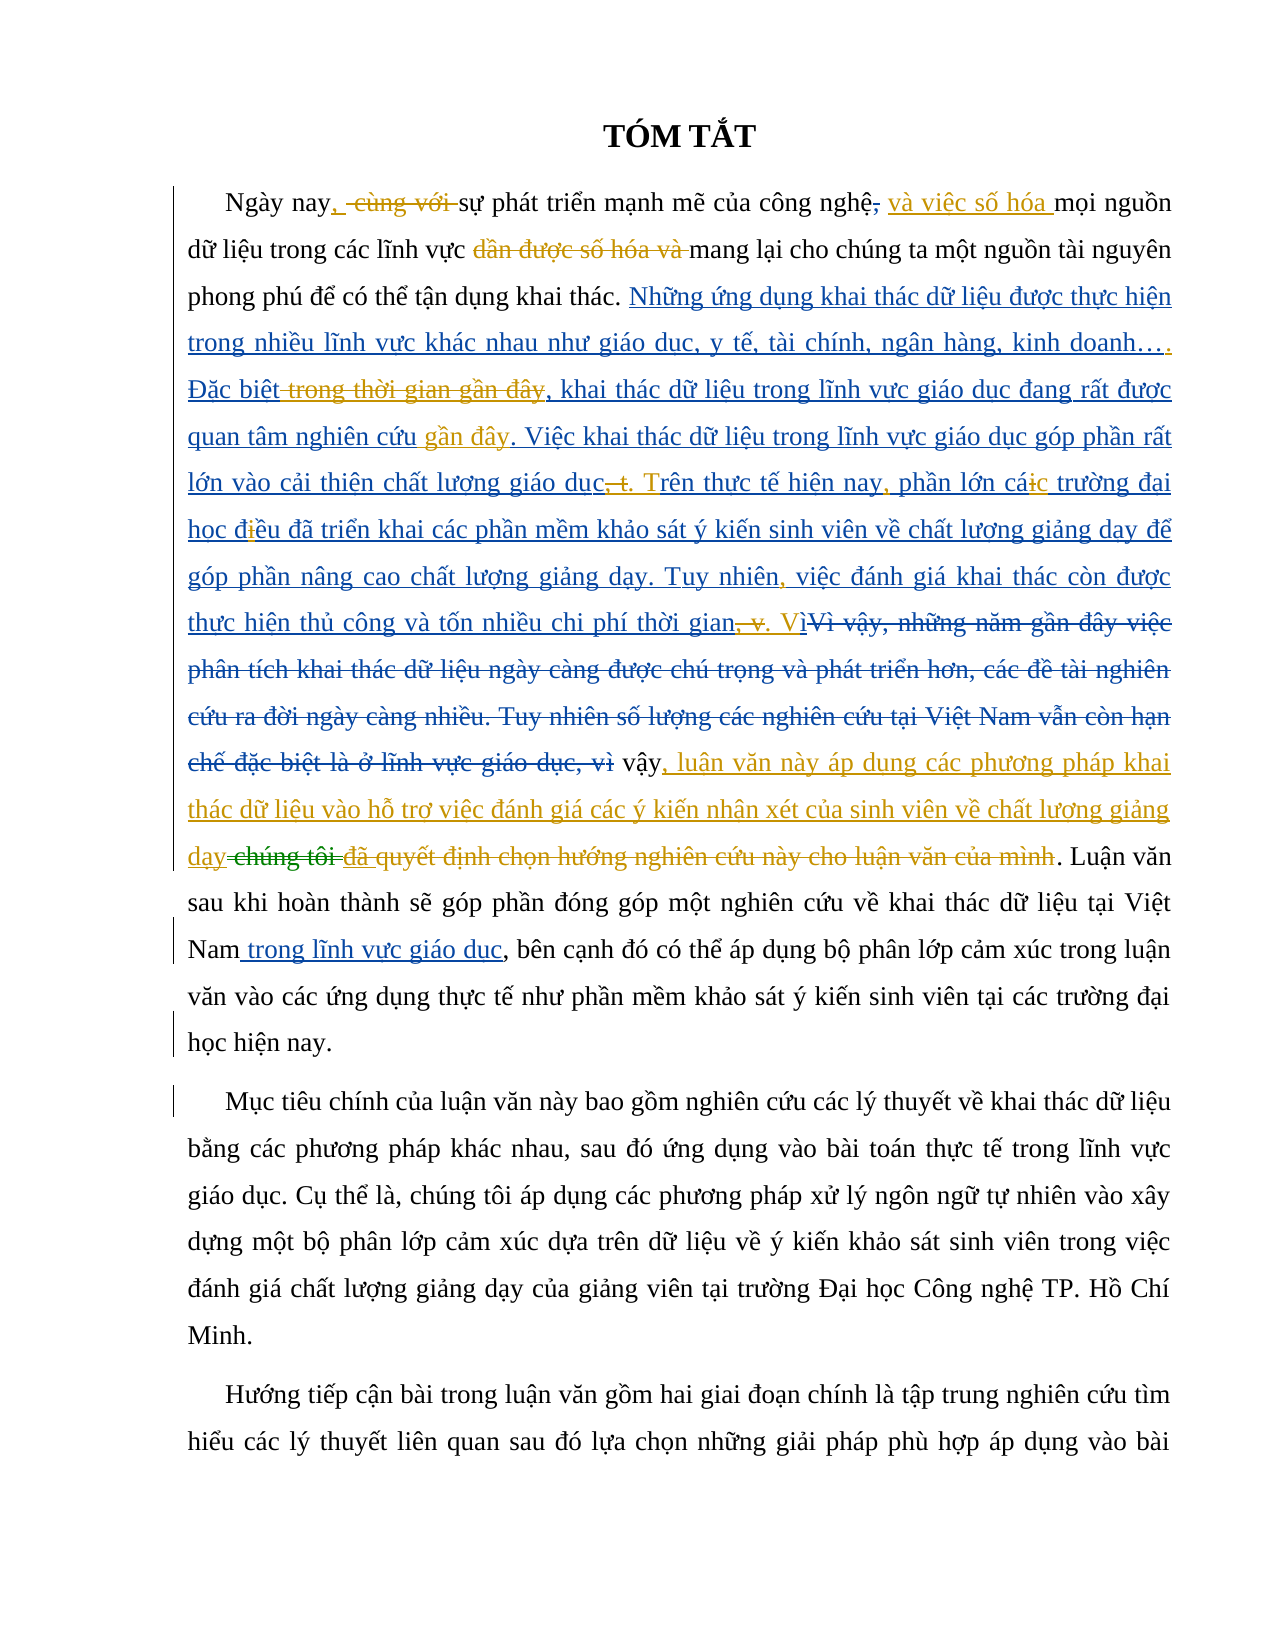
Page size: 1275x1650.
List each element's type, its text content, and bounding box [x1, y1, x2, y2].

text Ngày naysự phát triển mạnh mẽ của công nghệ mọi nguồn dữ liệu trong các lĩnh vực mang lại cho chúng ta một nguồn tài nguyên phong phú để có thể tận dụng khai thác. vậy. Luận văn sau khi hoàn thành sẽ góp phần đóng góp một nghiên cứu về khai thác dữ liệu tại Việt Nam, bên cạnh đó có thể áp dụng bộ phân lớp cảm xúc trong luận văn vào các ứng dụng thực tế như phần mềm khảo sát ý kiến sinh viên tại các trường đại học hiện nay. [187, 541, 1172, 1057]
text Ngày naysự phát triển mạnh mẽ của công nghệ mọi nguồn dữ liệu trong các lĩnh vực mang lại cho chúng ta một nguồn tài nguyên phong phú để có thể tận dụng khai thác. vậy. Luận văn sau khi hoàn thành sẽ góp phần đóng góp một nghiên cứu về khai thác dữ liệu tại Việt Nam, bên cạnh đó có thể áp dụng bộ phân lớp cảm xúc trong luận văn vào các ứng dụng thực tế như phần mềm khảo sát ý kiến sinh viên tại các trường đại học hiện nay. [187, 186, 1172, 400]
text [187, 1378, 1172, 1456]
text Ngày naysự phát triển mạnh mẽ của công nghệ mọi nguồn dữ liệu trong các lĩnh vực mang lại cho chúng ta một nguồn tài nguyên phong phú để có thể tận dụng khai thác. vậy. Luận văn sau khi hoàn thành sẽ góp phần đóng góp một nghiên cứu về khai thác dữ liệu tại Việt Nam, bên cạnh đó có thể áp dụng bộ phân lớp cảm xúc trong luận văn vào các ứng dụng thực tế như phần mềm khảo sát ý kiến sinh viên tại các trường đại học hiện nay. [187, 401, 1172, 447]
subtitle TÓM TẮT [187, 116, 1172, 154]
text Ngày naysự phát triển mạnh mẽ của công nghệ mọi nguồn dữ liệu trong các lĩnh vực mang lại cho chúng ta một nguồn tài nguyên phong phú để có thể tận dụng khai thác. vậy. Luận văn sau khi hoàn thành sẽ góp phần đóng góp một nghiên cứu về khai thác dữ liệu tại Việt Nam, bên cạnh đó có thể áp dụng bộ phân lớp cảm xúc trong luận văn vào các ứng dụng thực tế như phần mềm khảo sát ý kiến sinh viên tại các trường đại học hiện nay. [187, 448, 1172, 540]
text Mục tiêu chính của luận văn này bao gồm nghiên cứu các lý thuyết về khai thác dữ liệu bằng các phương pháp khác nhau, sau đó ứng dụng vào bài toán thực tế trong lĩnh vực giáo dục. Cụ thể là, chúng tôi áp dụng các phương pháp xử lý ngôn ngữ tự nhiên vào xây dựng một bộ phân lớp cảm xúc dựa trên dữ liệu về ý kiến khảo sát sinh viên trong việc đánh giá chất lượng giảng dạy của giảng viên tại trường Đại học Công nghệ TP. Hồ Chí Minh. [187, 1085, 1172, 1350]
